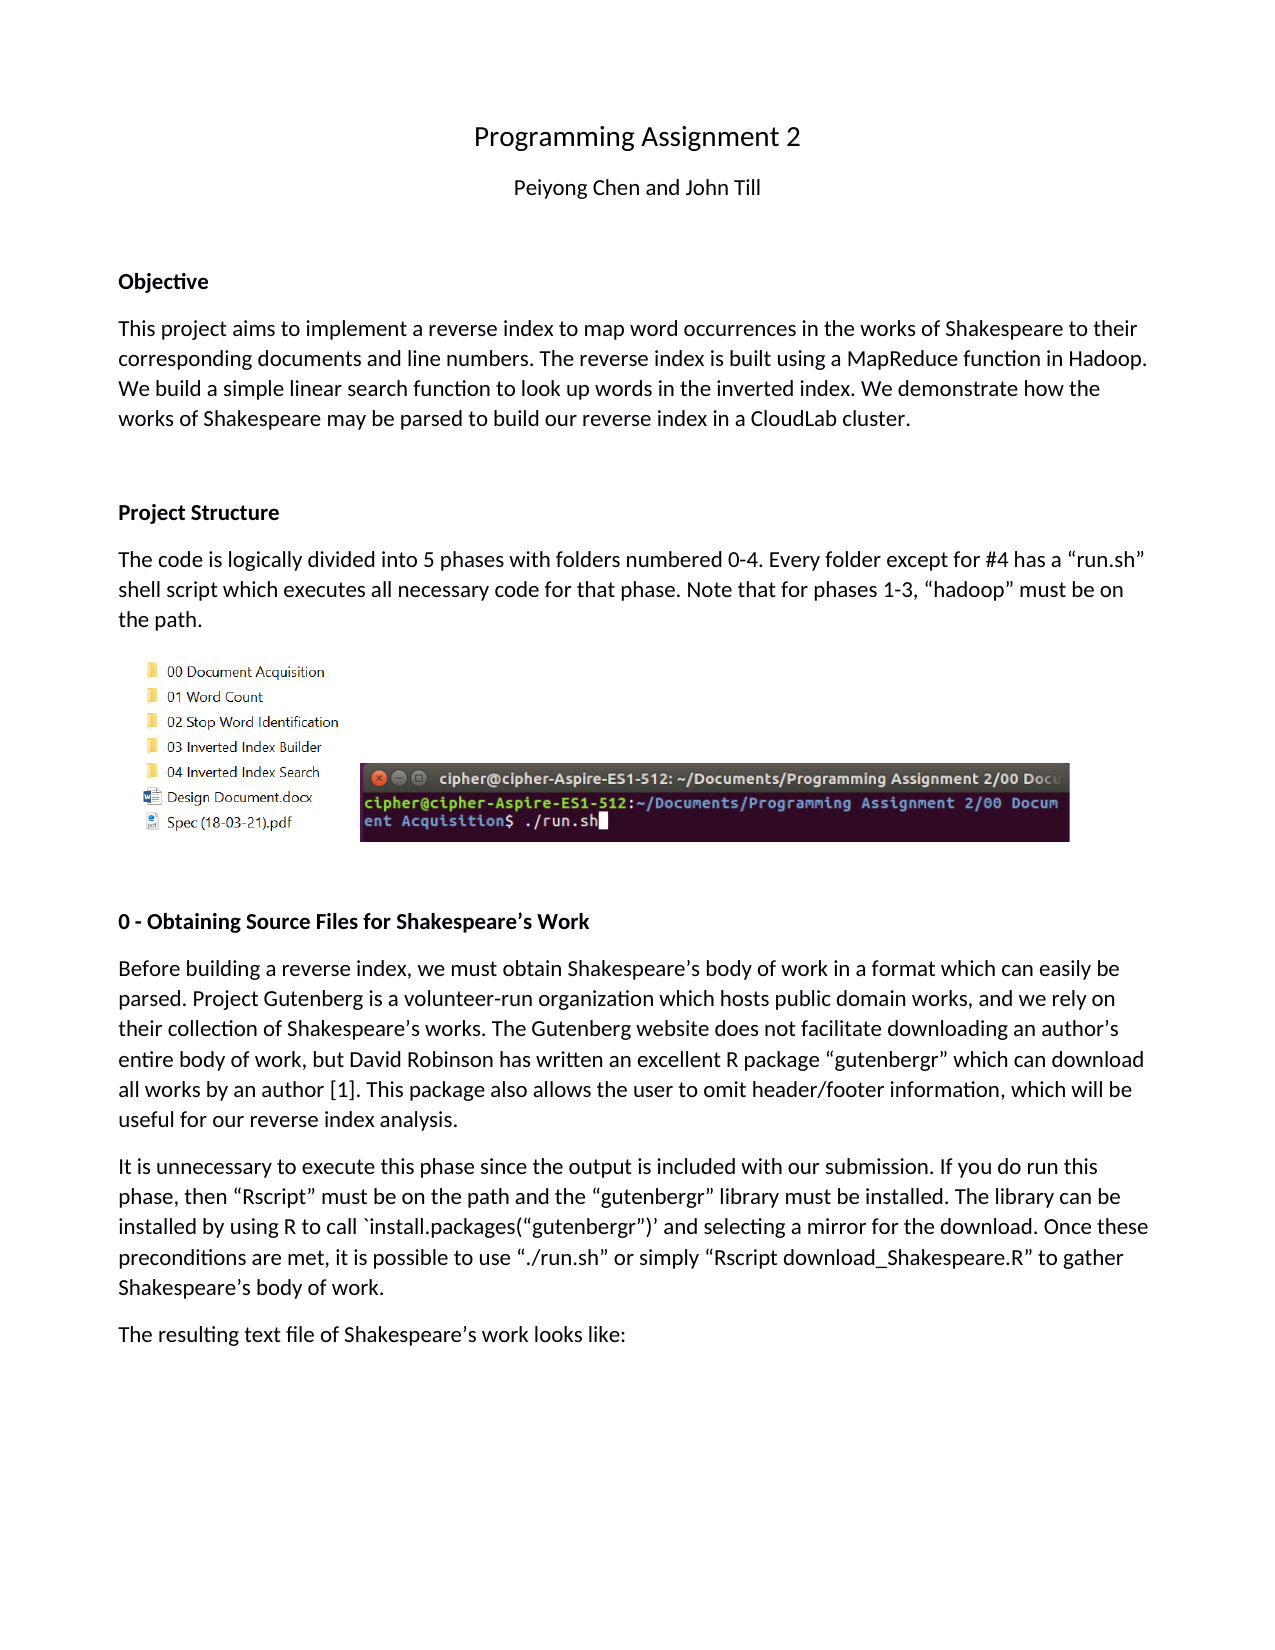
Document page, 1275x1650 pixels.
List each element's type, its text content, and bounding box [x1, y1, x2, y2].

text This project aims to implement a reverse index to map word occurrences in the works of Shakespeare to their corresponding documents and line numbers. The reverse index is built using a MapReduce function in Hadoop. We build a simple linear search function to look up words in the inverted index. We demonstrate how the works of Shakespeare may be parsed to build our reverse index in a CloudLab cluster. [118, 314, 1157, 432]
text Before building a reverse index, we must obtain Shakespeare’s body of work in a format which can easily be parsed. Project Gutenberg is a volunteer-run organization which hosts public domain works, and we rely on their collection of Shakespeare’s works. The Gutenberg website does not facilitate downloading an author’s entire body of work, but David Robinson has written an excellent R package “gutenbergr” which can download all works by an author . This package also allows the user to omit header/footer information, which will be useful for our reverse index analysis. [118, 954, 1157, 1133]
text Peiyong Chen and John Till [118, 173, 1157, 201]
picture [118, 652, 1070, 842]
text The resulting text file of Shakespeare’s work looks like: [118, 1320, 1157, 1348]
text It is unnecessary to execute this phase since the output is included with our submission. If you do run this phase, then “Rscript” must be on the path and the “gutenbergr” library must be installed. The library can be installed by using R to call `install.packages(“gutenbergr”)’ and selecting a mirror for the download. Once these preconditions are met, it is possible to use “./run.sh” or simply “Rscript download_Shakespeare.R” to gather Shakespeare’s body of work. [118, 1152, 1157, 1301]
text Objective [118, 267, 1157, 295]
text The code is logically divided into 5 phases with folders numbered 0-4. Every folder except for #4 has a “run.sh” shell script which executes all necessary code for that phase. Note that for phases 1-3, “hadoop” must be on the path. [118, 545, 1157, 633]
text Programming Assignment 2 [118, 118, 1157, 154]
text 0 - Obtaining Source Files for Shakespeare’s Work [118, 907, 1157, 935]
text Project Structure [118, 498, 1157, 526]
